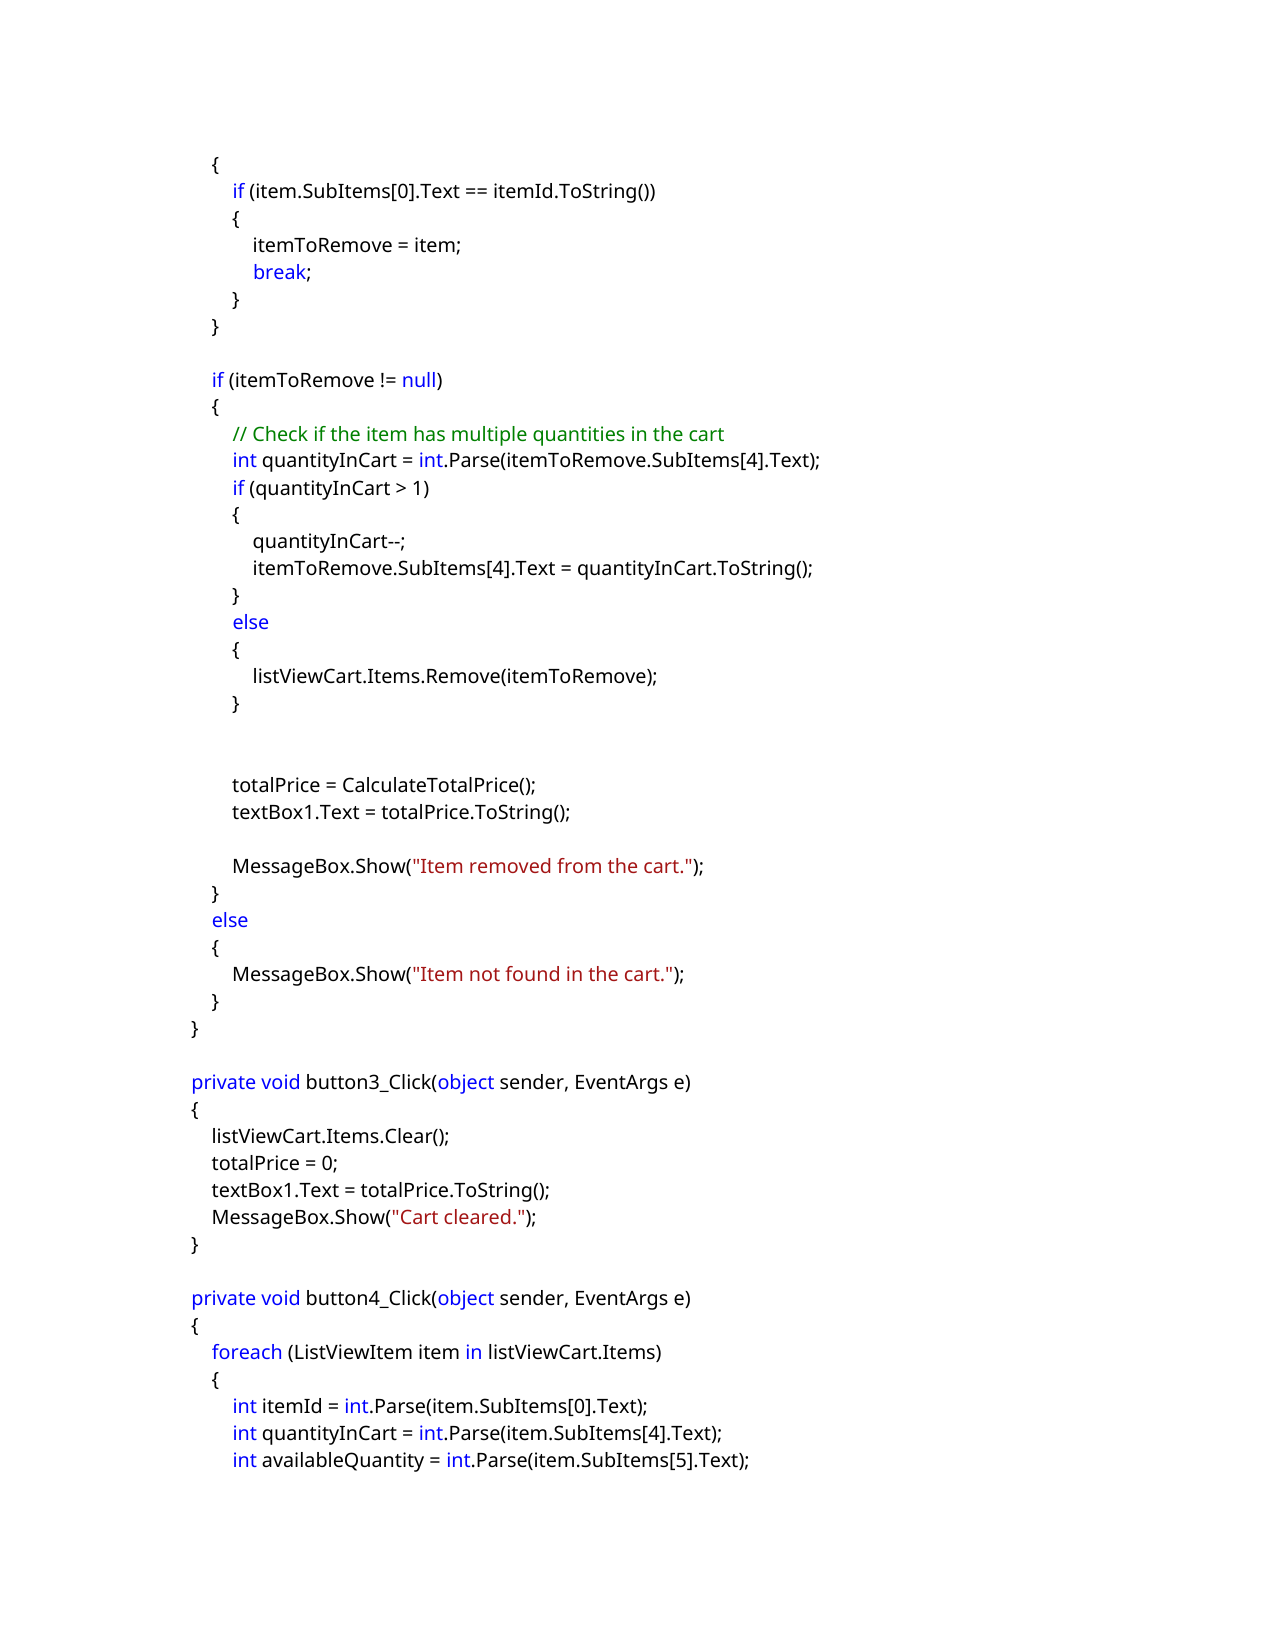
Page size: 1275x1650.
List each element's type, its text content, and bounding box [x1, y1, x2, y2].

text } [150, 987, 1125, 1014]
text } [150, 312, 1125, 339]
text { [150, 636, 1125, 663]
text listViewCart.Items.Remove(itemToRemove); [150, 663, 1125, 689]
text totalPrice = CalculateTotalPrice(); [150, 772, 1125, 798]
text int availableQuantity = int.Parse(item.SubItems[5].Text); [150, 1446, 1125, 1473]
text MessageBox.Show("Item not found in the cart."); [150, 960, 1125, 987]
text MessageBox.Show("Cart cleared."); [150, 1203, 1125, 1230]
text } [150, 689, 1125, 717]
text { [150, 1365, 1125, 1392]
text else [150, 609, 1125, 636]
text { [150, 933, 1125, 960]
text } [150, 285, 1125, 312]
text MessageBox.Show("Item removed from the cart."); [150, 852, 1125, 879]
text { [150, 150, 1125, 177]
text private void button3_Click(object sender, EventArgs e) [150, 1068, 1125, 1095]
text { [150, 1095, 1125, 1122]
text textBox1.Text = totalPrice.ToString(); [150, 798, 1125, 826]
text if (quantityInCart > 1) [150, 474, 1125, 501]
text int quantityInCart = int.Parse(item.SubItems[4].Text); [150, 1419, 1125, 1446]
text } [150, 879, 1125, 906]
text int itemId = int.Parse(item.SubItems[0].Text); [150, 1392, 1125, 1419]
text } [150, 1014, 1125, 1041]
text { [150, 393, 1125, 420]
text else [150, 906, 1125, 933]
text foreach (ListViewItem item in listViewCart.Items) [150, 1338, 1125, 1365]
text { [150, 1311, 1125, 1338]
text // Check if the item has multiple quantities in the cart [150, 420, 1125, 447]
text break; [150, 258, 1125, 285]
text itemToRemove = item; [150, 231, 1125, 258]
text private void button4_Click(object sender, EventArgs e) [150, 1284, 1125, 1311]
text if (itemToRemove != null) [150, 366, 1125, 393]
text textBox1.Text = totalPrice.ToString(); [150, 1176, 1125, 1203]
text int quantityInCart = int.Parse(itemToRemove.SubItems[4].Text); [150, 447, 1125, 474]
text itemToRemove.SubItems[4].Text = quantityInCart.ToString(); [150, 555, 1125, 582]
text { [150, 501, 1125, 528]
text listViewCart.Items.Clear(); [150, 1122, 1125, 1149]
text totalPrice = 0; [150, 1149, 1125, 1176]
text if (item.SubItems[0].Text == itemId.ToString()) [150, 177, 1125, 204]
text quantityInCart--; [150, 528, 1125, 555]
text } [150, 1230, 1125, 1257]
text } [150, 582, 1125, 609]
text { [150, 204, 1125, 231]
